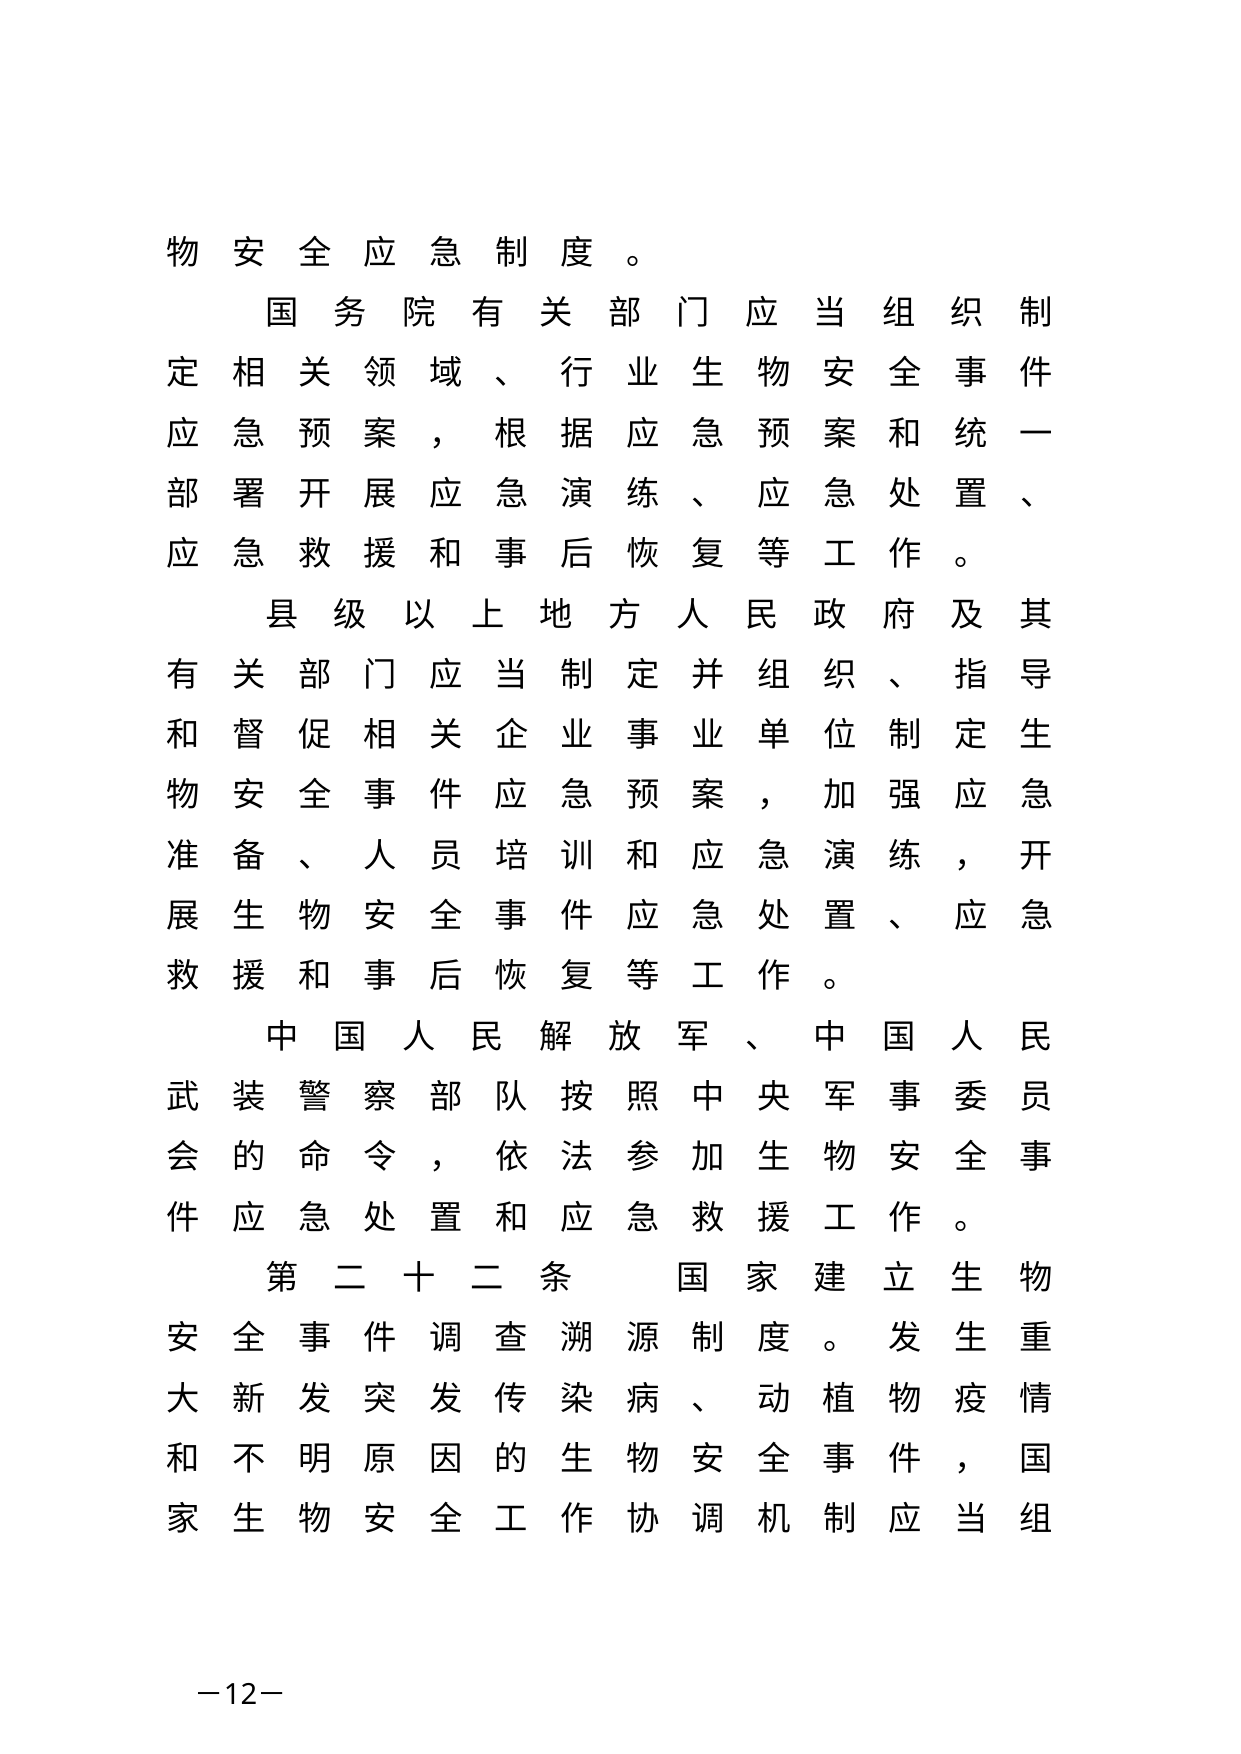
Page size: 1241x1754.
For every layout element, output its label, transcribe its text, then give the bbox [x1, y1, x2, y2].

text 中国人民解放军、中国人民武装警察部队按照中央军事委员会的命令，依法参加生物安全事件应急处置和应急救援工作。 [167, 1003, 1085, 1245]
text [167, 219, 1085, 280]
text 县级以上地方人民政府及其有关部门应当制定并组织、指导和督促相关企业事业单位制定生物安全事件应急预案，加强应急准备、人员培训和应急演练，开展生物安全事件应急处置、应急救援和事后恢复等工作。 [167, 581, 1085, 1003]
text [167, 1245, 1085, 1546]
text 国务院有关部门应当组织制定相关领域、行业生物安全事件应急预案，根据应急预案和统一部署开展应急演练、应急处置、应急救援和事后恢复等工作。 [167, 280, 1085, 581]
